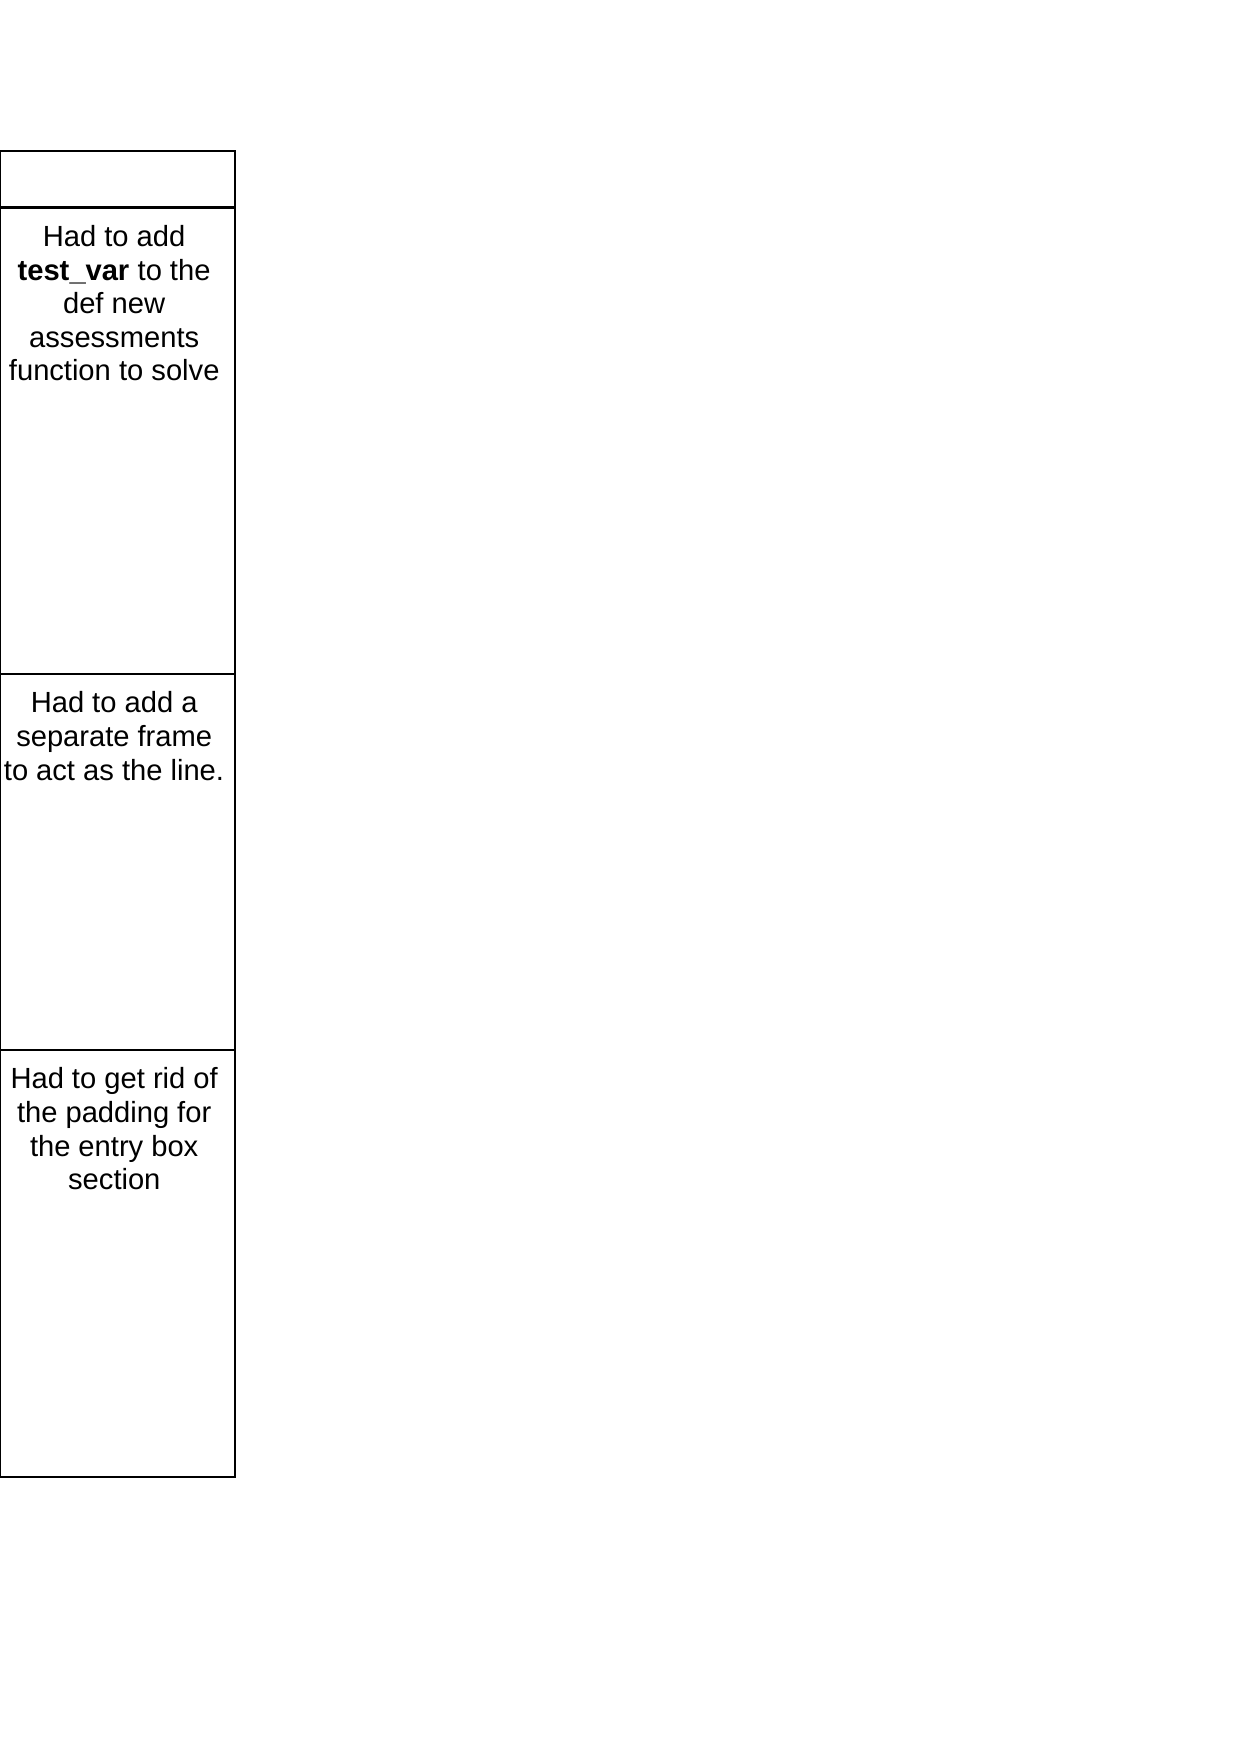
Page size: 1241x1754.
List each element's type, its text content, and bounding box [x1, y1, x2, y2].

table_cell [1, 152, 234, 206]
table_cell Had to add a separate frame to act as the line. [1, 675, 234, 1049]
table_cell Had to add test_var to the def new assessments function to solve [1, 209, 234, 673]
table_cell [1, 1051, 234, 1476]
